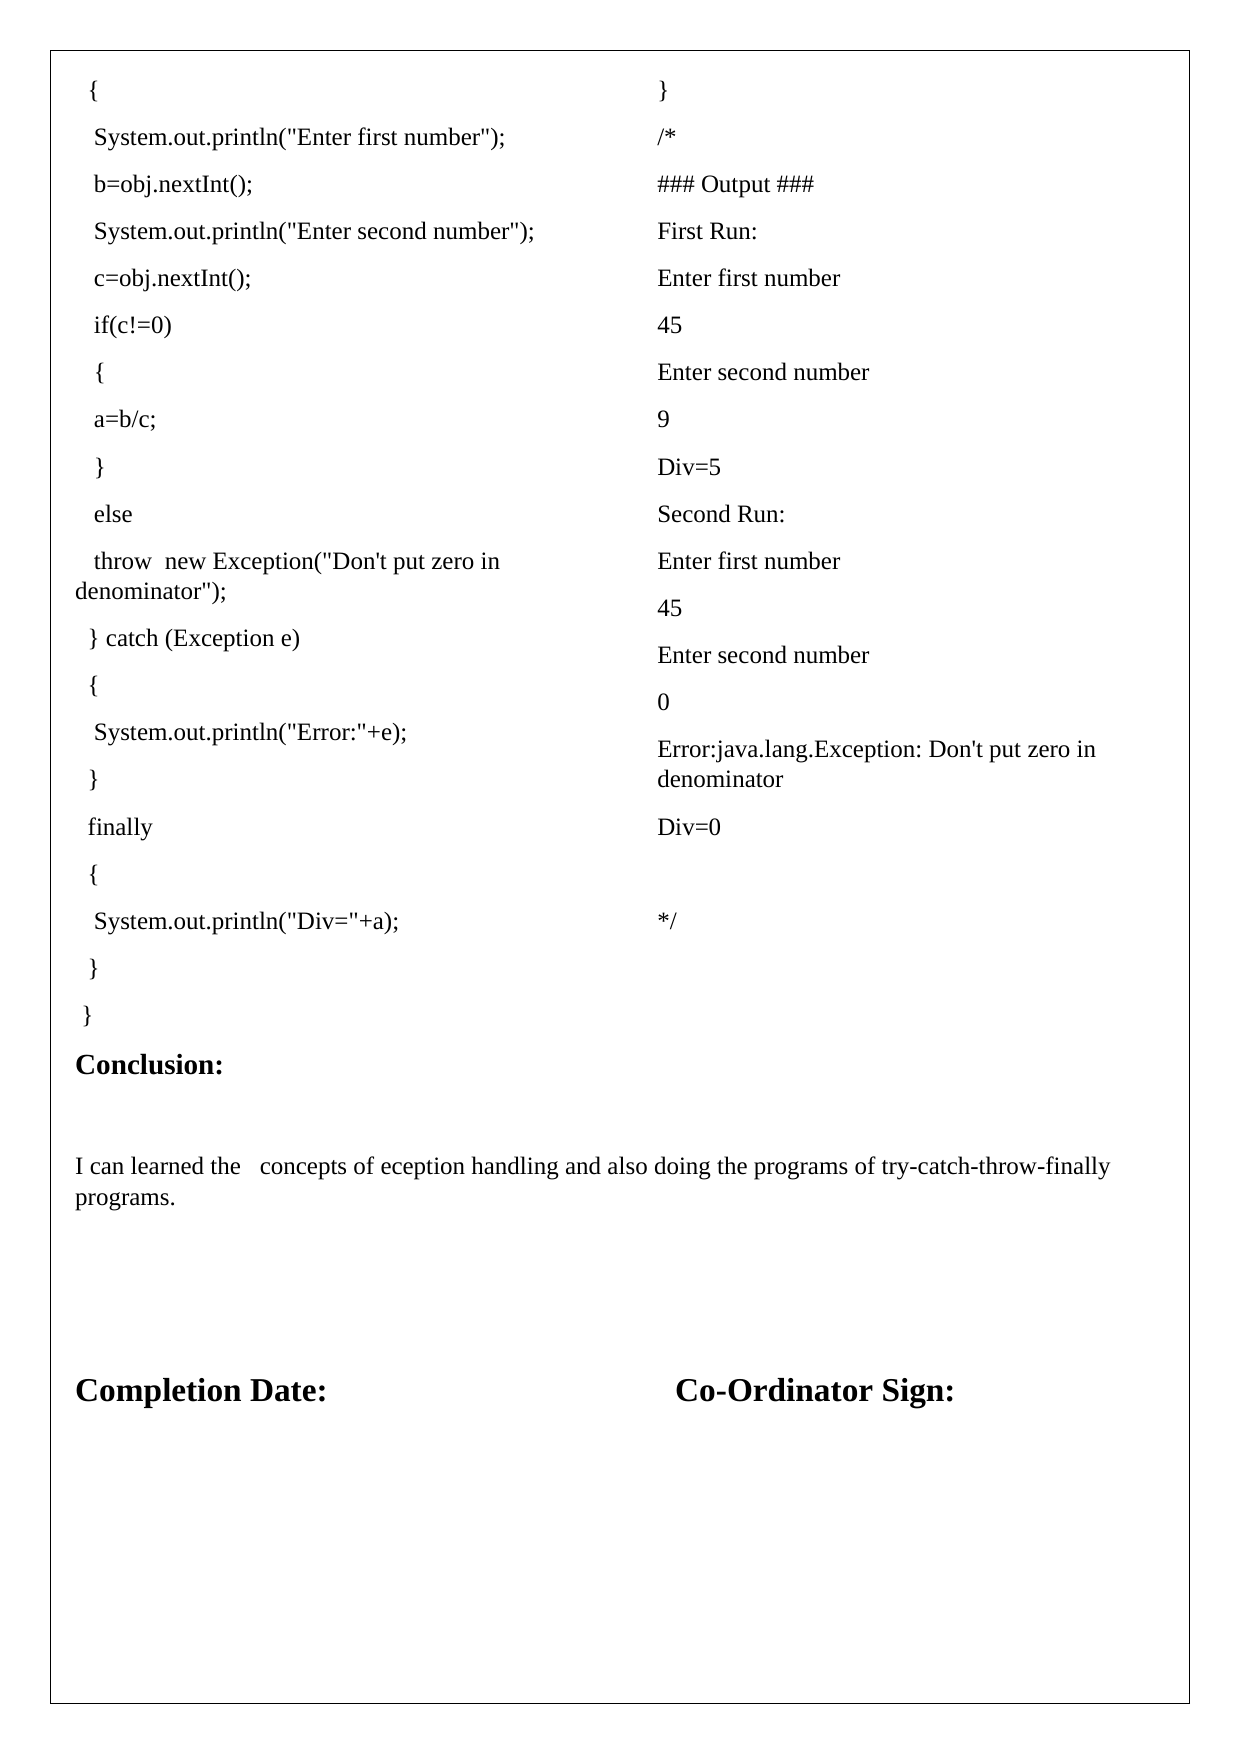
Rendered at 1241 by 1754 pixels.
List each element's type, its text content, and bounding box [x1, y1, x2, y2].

text if(c!=0) [75, 310, 583, 339]
text Enter first number [657, 263, 1165, 292]
text } [75, 953, 583, 982]
text 45 [657, 593, 1165, 622]
text throw new Exception("Don't put zero in denominator"); [75, 546, 583, 605]
text Enter second number [657, 357, 1165, 386]
text { [75, 357, 583, 386]
text ### Output ### [657, 169, 1165, 198]
text Enter first number [657, 546, 1165, 574]
text Conclusion: [75, 1047, 1165, 1081]
text System.out.println("Enter second number"); [75, 216, 583, 245]
text c=obj.nextInt(); [75, 263, 583, 292]
text Error:java.lang.Exception: Don't put zero in denominator [657, 734, 1165, 793]
text a=b/c; [75, 404, 583, 433]
text { [75, 859, 583, 887]
text 0 [657, 687, 1165, 716]
text { [75, 75, 583, 104]
text I can learned the concepts of eception handling and also doing the programs of try-catch-throw-finally programs. [75, 1151, 1165, 1211]
text } catch (Exception e) [75, 623, 583, 652]
text /* [657, 122, 1165, 151]
text 45 [657, 310, 1165, 339]
text Completion Date: Co-Ordinator Sign: [75, 1370, 1165, 1408]
text */ [657, 906, 1165, 934]
text } [75, 764, 583, 793]
text Second Run: [657, 499, 1165, 527]
text System.out.println("Error:"+e); [75, 717, 583, 746]
text Div=5 [657, 452, 1165, 480]
text 9 [657, 404, 1165, 433]
text } [657, 75, 1165, 104]
text Enter second number [657, 640, 1165, 669]
text else [75, 499, 583, 527]
text b=obj.nextInt(); [75, 169, 583, 198]
text } [75, 1000, 583, 1029]
text System.out.println("Enter first number"); [75, 122, 583, 151]
text System.out.println("Div="+a); [75, 906, 583, 934]
text Div=0 [657, 812, 1165, 840]
text { [75, 670, 583, 699]
text } [75, 452, 583, 480]
text First Run: [657, 216, 1165, 245]
text finally [75, 812, 583, 840]
